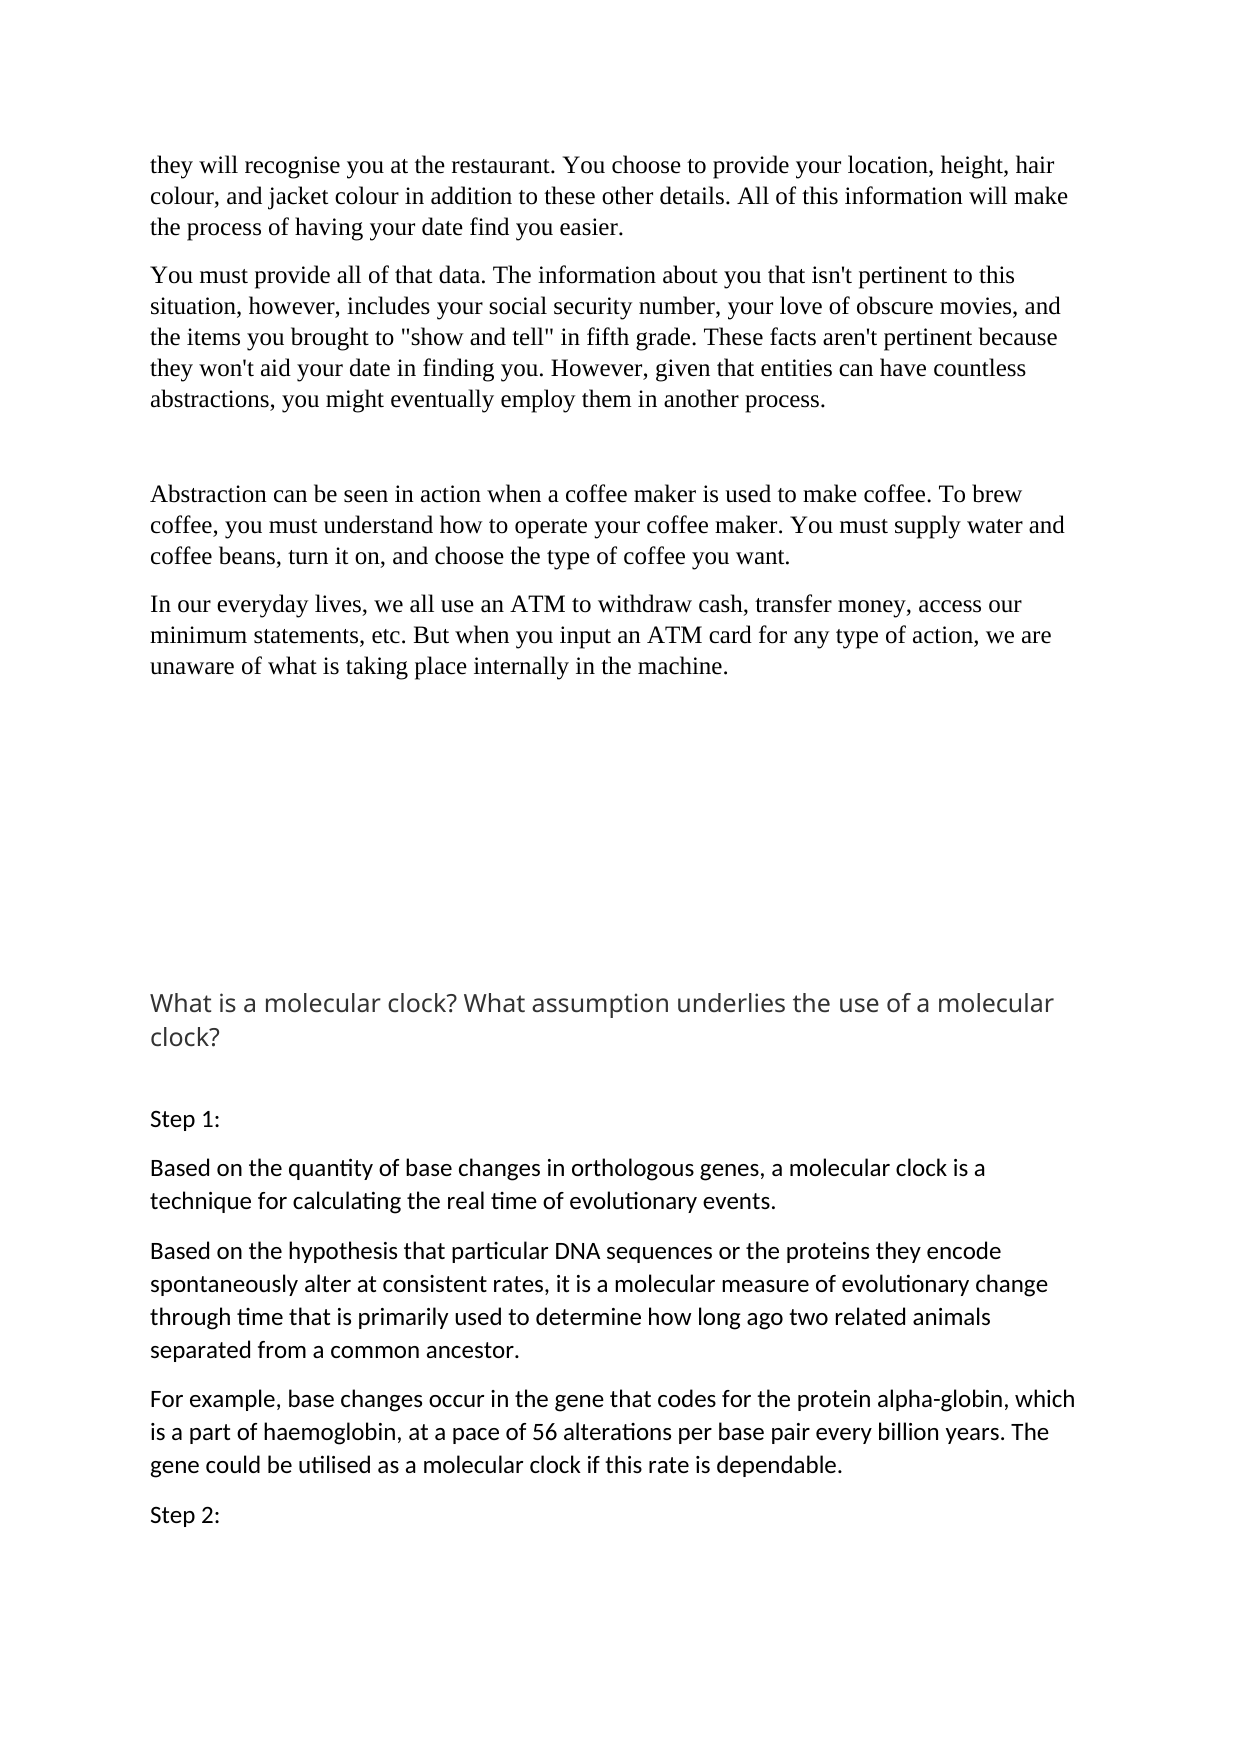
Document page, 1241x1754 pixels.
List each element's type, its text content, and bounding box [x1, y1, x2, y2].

text Step 1: [150, 1103, 1090, 1133]
text For example, base changes occur in the gene that codes for the protein alpha-globin, which is a part of haemoglobin, at a pace of 56 alterations per base pair every billion years. The gene could be utilised as a molecular clock if this rate is dependable. [150, 1383, 1090, 1480]
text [150, 150, 1090, 241]
text Abstraction can be seen in action when a coffee maker is used to make coffee. To brew coffee, you must understand how to operate your coffee maker. You must supply water and coffee beans, turn it on, and choose the type of coffee you want. [150, 479, 1090, 570]
text In our everyday lives, we all use an ATM to withdraw cash, transfer money, access our minimum statements, etc. But when you input an ATM card for any type of action, we are unaware of what is taking place internally in the machine. [150, 589, 1090, 680]
text Based on the quantity of base changes in orthologous genes, a molecular clock is a technique for calculating the real time of evolutionary events. [150, 1152, 1090, 1216]
text Based on the hypothesis that particular DNA sequences or the proteins they encode spontaneously alter at consistent rates, it is a molecular measure of evolutionary change through time that is primarily used to determine how long ago two related animals separated from a common ancestor. [150, 1235, 1090, 1364]
text Step 2: [150, 1499, 1090, 1529]
text You must provide all of that data. The information about you that isn't pertinent to this situation, however, includes your social security number, your love of obscure movies, and the items you brought to "show and tell" in fifth grade. These facts aren't pertinent because they won't aid your date in finding you. However, given that entities can have countless abstractions, you might eventually employ them in another process. [150, 260, 1090, 413]
text What is a molecular clock? What assumption underlies the use of a molecular clock? [150, 985, 1090, 1053]
